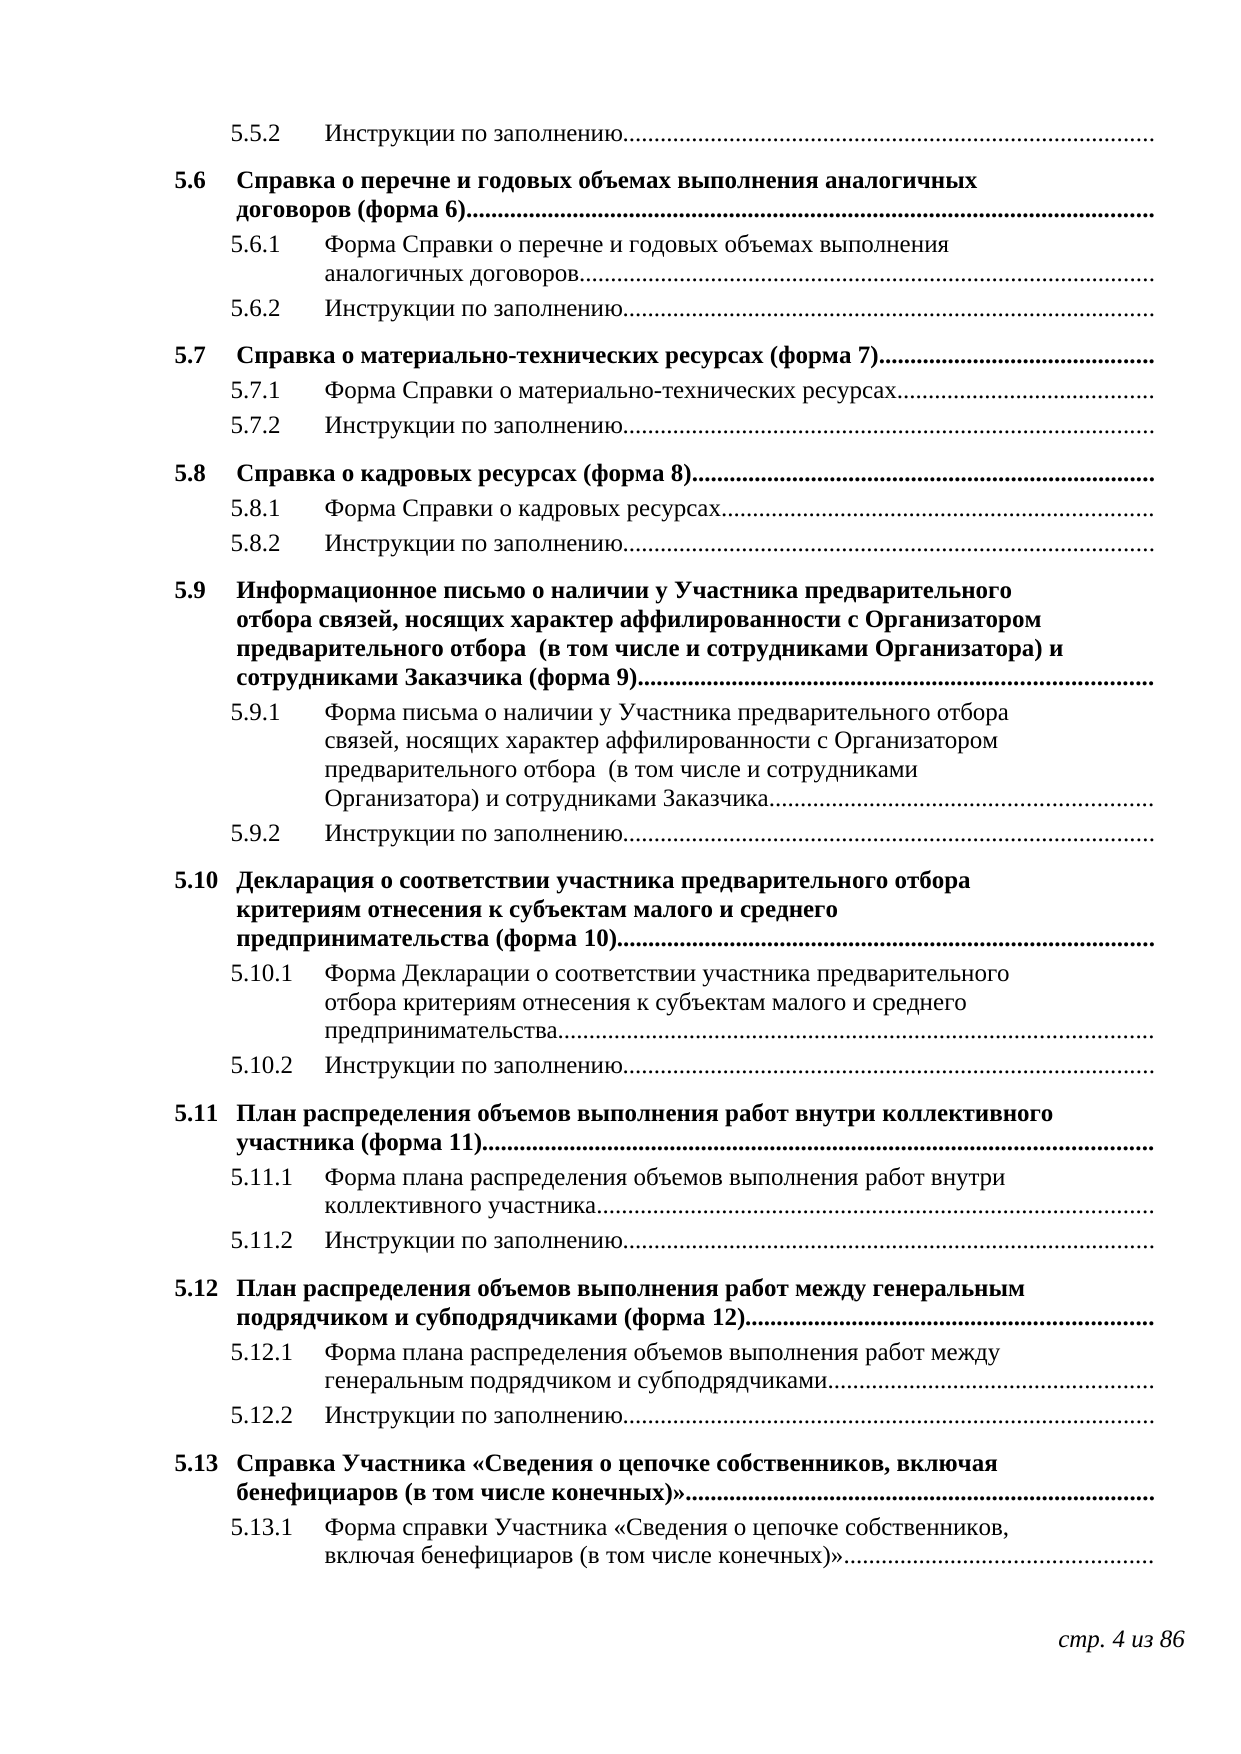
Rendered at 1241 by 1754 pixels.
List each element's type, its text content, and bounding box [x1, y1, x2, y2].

text 5.7 Справка о материально-технических ресурсах (форма 7) 63 [174, 341, 1093, 369]
text 5.13.1 Форма справки Участника «Сведения о цепочке собственников, включая бенефициаров (в том числе конечных)» 83 [230, 1512, 1063, 1569]
text 5.5.2 Инструкции по заполнению 59 [230, 118, 1063, 147]
text 5.12 План распределения объемов выполнения работ между генеральным подрядчиком и субподрядчиками (форма 12) 80 [174, 1273, 1093, 1331]
text 5.9.2 Инструкции по заполнению 71 [230, 818, 1063, 847]
text 5.12.2 Инструкции по заполнению 82 [230, 1401, 1063, 1429]
text 5.11.2 Инструкции по заполнению 79 [230, 1226, 1063, 1254]
text 5.10.1 Форма Декларации о соответствии участника предварительного отбора критериям отнесения к субъектам малого и среднего предпринимательства 72 [230, 958, 1063, 1044]
text 5.7.2 Инструкции по заполнению 64 [230, 411, 1063, 439]
text 5.8 Справка о кадровых ресурсах (форма 8) 65 [174, 458, 1093, 487]
text 5.9 Информационное письмо о наличии у Участника предварительного отбора связей, носящих характер аффилированности с Организатором предварительного отбора (в том числе и сотрудниками Организатора) и сотрудниками Заказчика (форма 9) 69 [174, 576, 1093, 691]
text 5.11.1 Форма плана распределения объемов выполнения работ внутри коллективного участника 77 [230, 1162, 1063, 1219]
text 5.9.1 Форма письма о наличии у Участника предварительного отбора связей, носящих характер аффилированности с Организатором предварительного отбора (в том числе и сотрудниками Организатора) и сотрудниками Заказчика 69 [230, 697, 1063, 812]
text 5.12.1 Форма плана распределения объемов выполнения работ между генеральным подрядчиком и субподрядчиками 80 [230, 1337, 1063, 1394]
text 5.13 Справка Участника «Сведения о цепочке собственников, включая бенефициаров (в том числе конечных)» 83 [174, 1448, 1093, 1506]
text 5.8.2 Инструкции по заполнению 68 [230, 528, 1063, 557]
text 5.10.2 Инструкции по заполнению 75 [230, 1051, 1063, 1079]
text 5.8.1 Форма Справки о кадровых ресурсах 65 [230, 493, 1063, 522]
text 5.11 План распределения объемов выполнения работ внутри коллективного участника (форма 11) 77 [174, 1098, 1093, 1156]
text 5.6.2 Инструкции по заполнению 62 [230, 293, 1063, 322]
text 5.6.1 Форма Справки о перечне и годовых объемах выполнения аналогичных договоров 60 [230, 229, 1063, 287]
text 5.6 Справка о перечне и годовых объемах выполнения аналогичных договоров (форма 6) 60 [174, 166, 1093, 223]
text 5.7.1 Форма Справки о материально-технических ресурсах 63 [230, 376, 1063, 404]
text 5.10 Декларация о соответствии участника предварительного отбора критериям отнесения к субъектам малого и среднего предпринимательства (форма 10) 72 [174, 866, 1093, 952]
